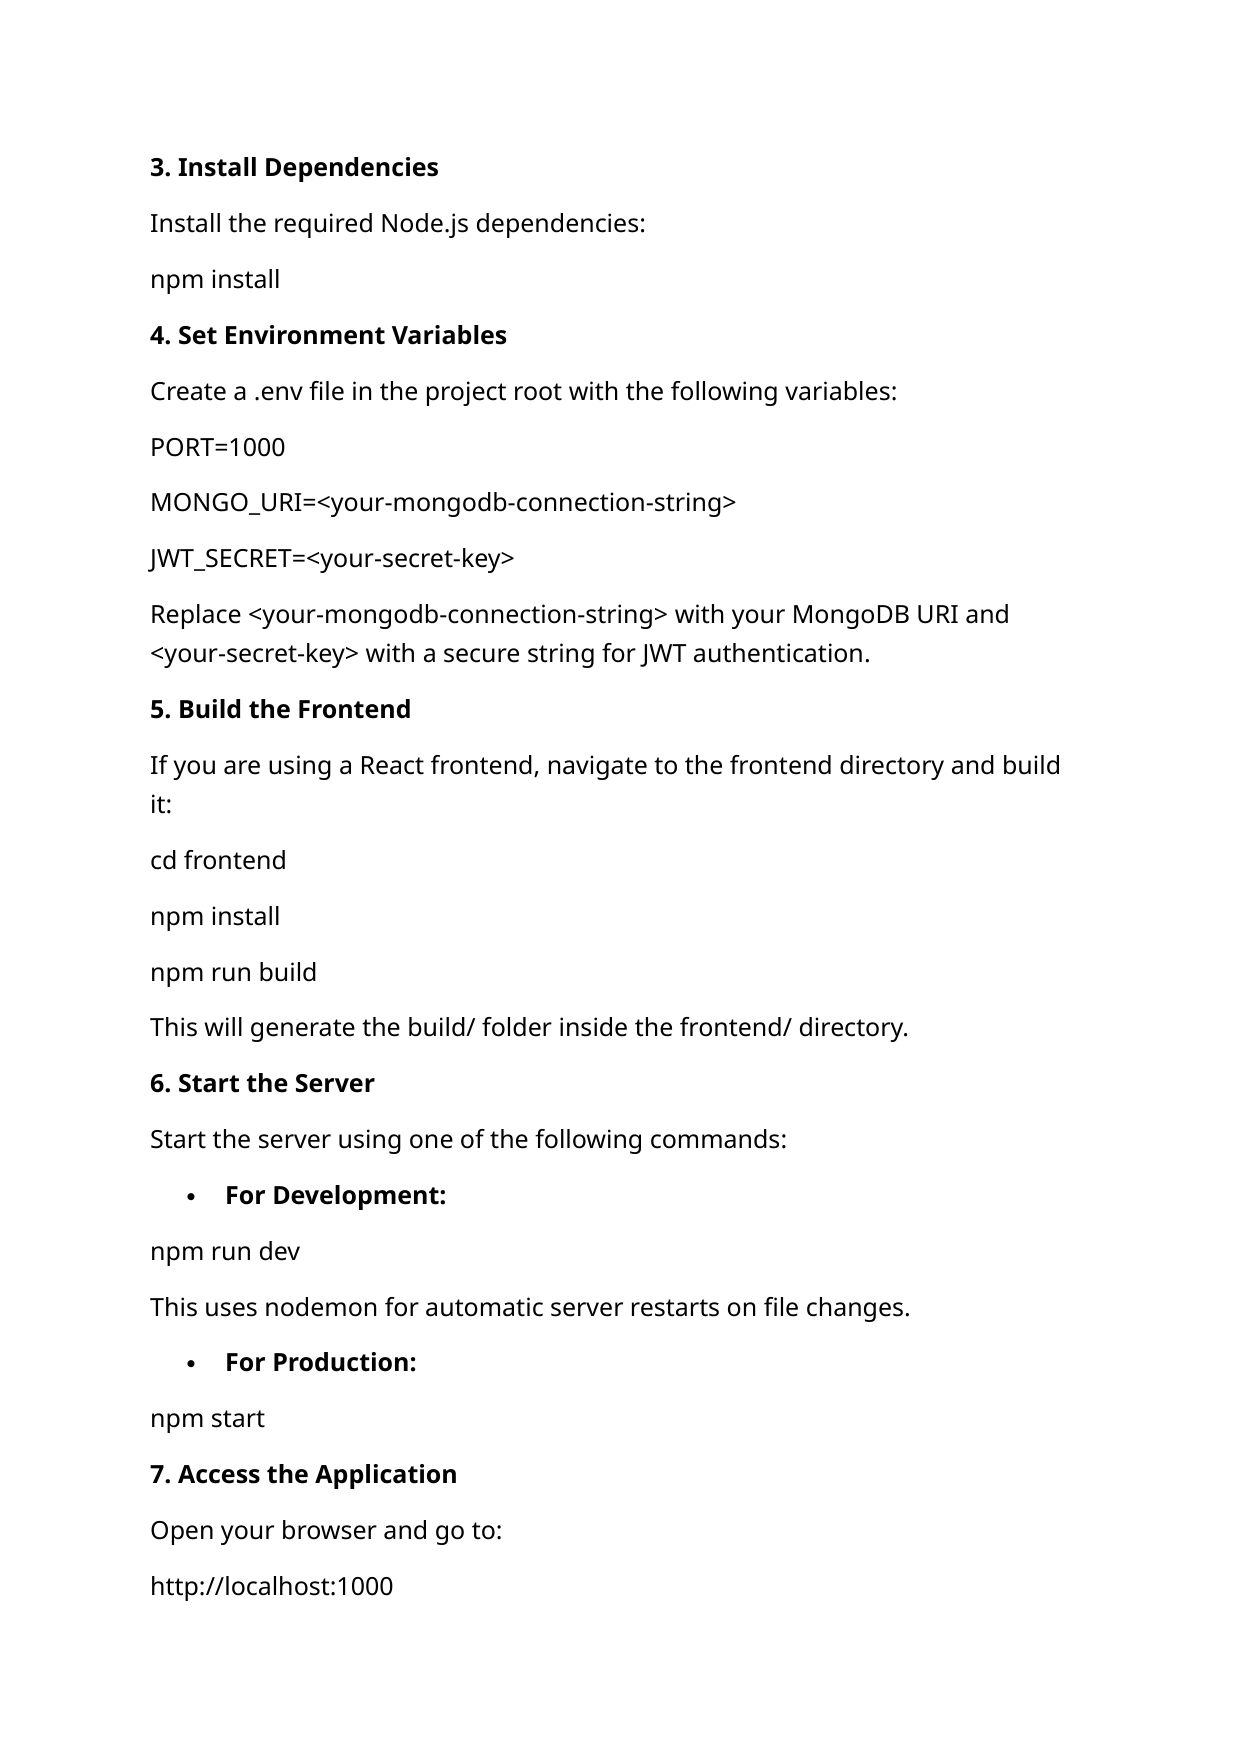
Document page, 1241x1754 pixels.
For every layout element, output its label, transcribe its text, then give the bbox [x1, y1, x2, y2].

text This will generate the build/ folder inside the frontend/ directory. [150, 1010, 1090, 1044]
text 3. Install Dependencies [150, 150, 1090, 184]
text npm run build [150, 954, 1090, 988]
text This uses nodemon for automatic server restarts on file changes. [150, 1289, 1090, 1323]
text JWT_SECRET=<your-secret-key> [150, 541, 1090, 575]
text Replace <your-mongodb-connection-string> with your MongoDB URI and <your-secret-key> with a secure string for JWT authentication. [150, 597, 1090, 670]
text If you are using a React frontend, navigate to the frontend directory and build it: [150, 747, 1090, 821]
text Create a .env file in the project root with the following variables: [150, 373, 1090, 407]
text npm run dev [150, 1233, 1090, 1267]
text npm start [150, 1401, 1090, 1435]
text npm install [150, 262, 1090, 296]
list For Production: [187, 1345, 1090, 1379]
text 5. Build the Frontend [150, 692, 1090, 726]
text Start the server using one of the following commands: [150, 1122, 1090, 1156]
text Install the required Node.js dependencies: [150, 206, 1090, 240]
text PORT=1000 [150, 429, 1090, 463]
text http://localhost:1000 [150, 1568, 1090, 1602]
text MONGO_URI=<your-mongodb-connection-string> [150, 485, 1090, 519]
text 6. Start the Server [150, 1066, 1090, 1100]
text npm install [150, 898, 1090, 932]
list For Development: [187, 1177, 1090, 1212]
text Open your browser and go to: [150, 1512, 1090, 1547]
text 7. Access the Application [150, 1457, 1090, 1491]
text cd frontend [150, 842, 1090, 877]
text 4. Set Environment Variables [150, 317, 1090, 352]
